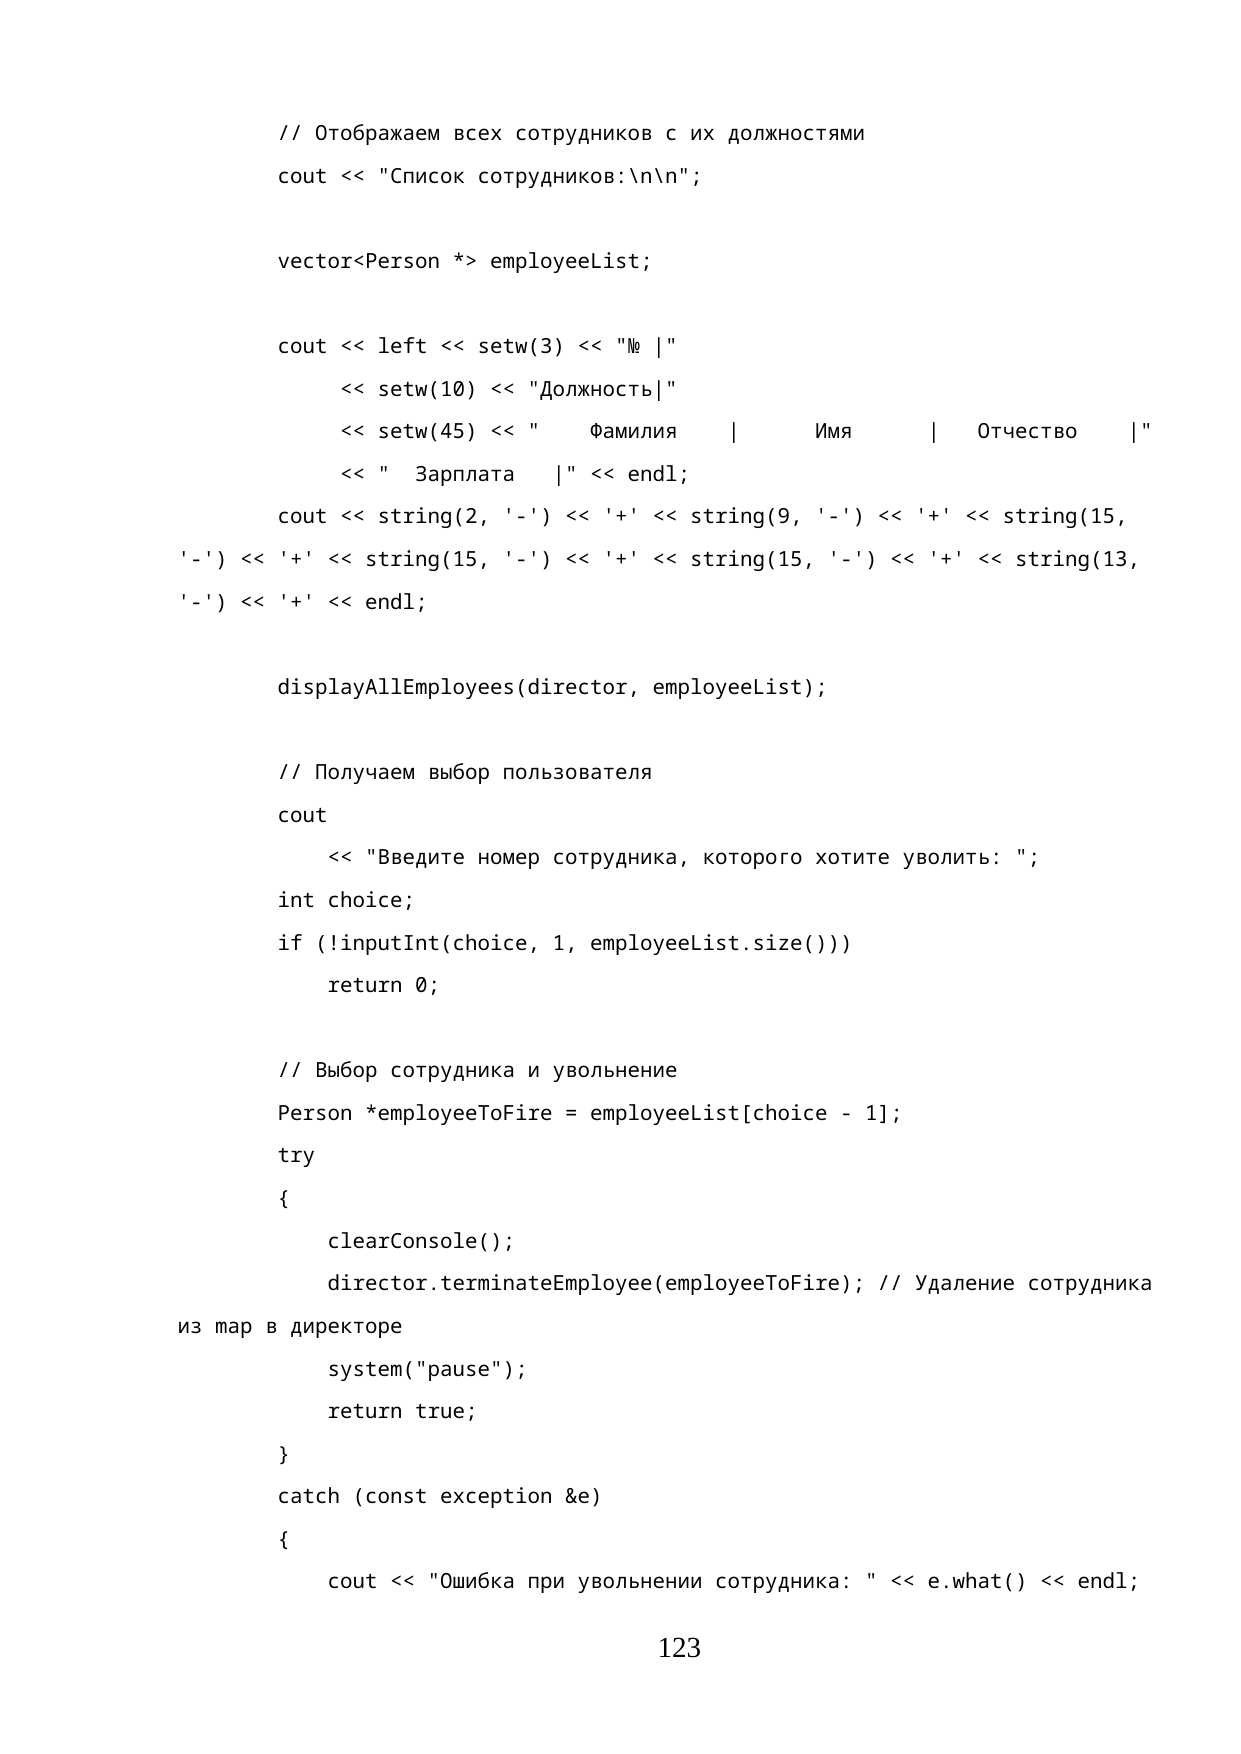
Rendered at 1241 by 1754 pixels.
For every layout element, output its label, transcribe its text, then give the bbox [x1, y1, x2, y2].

text cout << "Список сотрудников:\n\n"; [177, 161, 1181, 189]
text director.terminateEmployee(employeeToFire); // Удаление сотрудника из map в директоре [177, 1268, 1181, 1339]
text Person *employeeToFire = employeeList[choice - 1]; [177, 1098, 1181, 1126]
text vector<Person *> employeeList; [177, 246, 1181, 274]
text return true; [177, 1396, 1181, 1425]
text int choice; [177, 885, 1181, 913]
text clearConsole(); [177, 1226, 1181, 1254]
text << setw(10) << "Должность|" [177, 374, 1181, 402]
text << " Зарплата |" << endl; [177, 459, 1181, 487]
text // Получаем выбор пользователя [177, 757, 1181, 786]
text << "Введите номер сотрудника, которого хотите уволить: "; [177, 842, 1181, 871]
text cout [177, 800, 1181, 828]
text cout << string(2, '-') << '+' << string(9, '-') << '+' << string(15, '-') << '+' << string(15, '-') << '+' << string(15, '-') << '+' << string(13, '-') << '+' << endl; [177, 502, 1181, 615]
text cout << left << setw(3) << "№ |" [177, 331, 1181, 359]
text { [177, 1183, 1181, 1212]
text } [177, 1439, 1181, 1467]
text cout << "Ошибка при увольнении сотрудника: " << e.what() << endl; [177, 1567, 1181, 1595]
text return 0; [177, 970, 1181, 999]
text catch (const exception &e) [177, 1481, 1181, 1510]
text // Отображаем всех сотрудников с их должностями [177, 118, 1181, 147]
text try [177, 1141, 1181, 1169]
text if (!inputInt(choice, 1, employeeList.size())) [177, 928, 1181, 956]
text << setw(45) << " Фамилия | Имя | Отчество |" [177, 416, 1181, 445]
text { [177, 1524, 1181, 1552]
text // Выбор сотрудника и увольнение [177, 1055, 1181, 1084]
text displayAllEmployees(director, employeeList); [177, 672, 1181, 700]
text system("pause"); [177, 1354, 1181, 1382]
